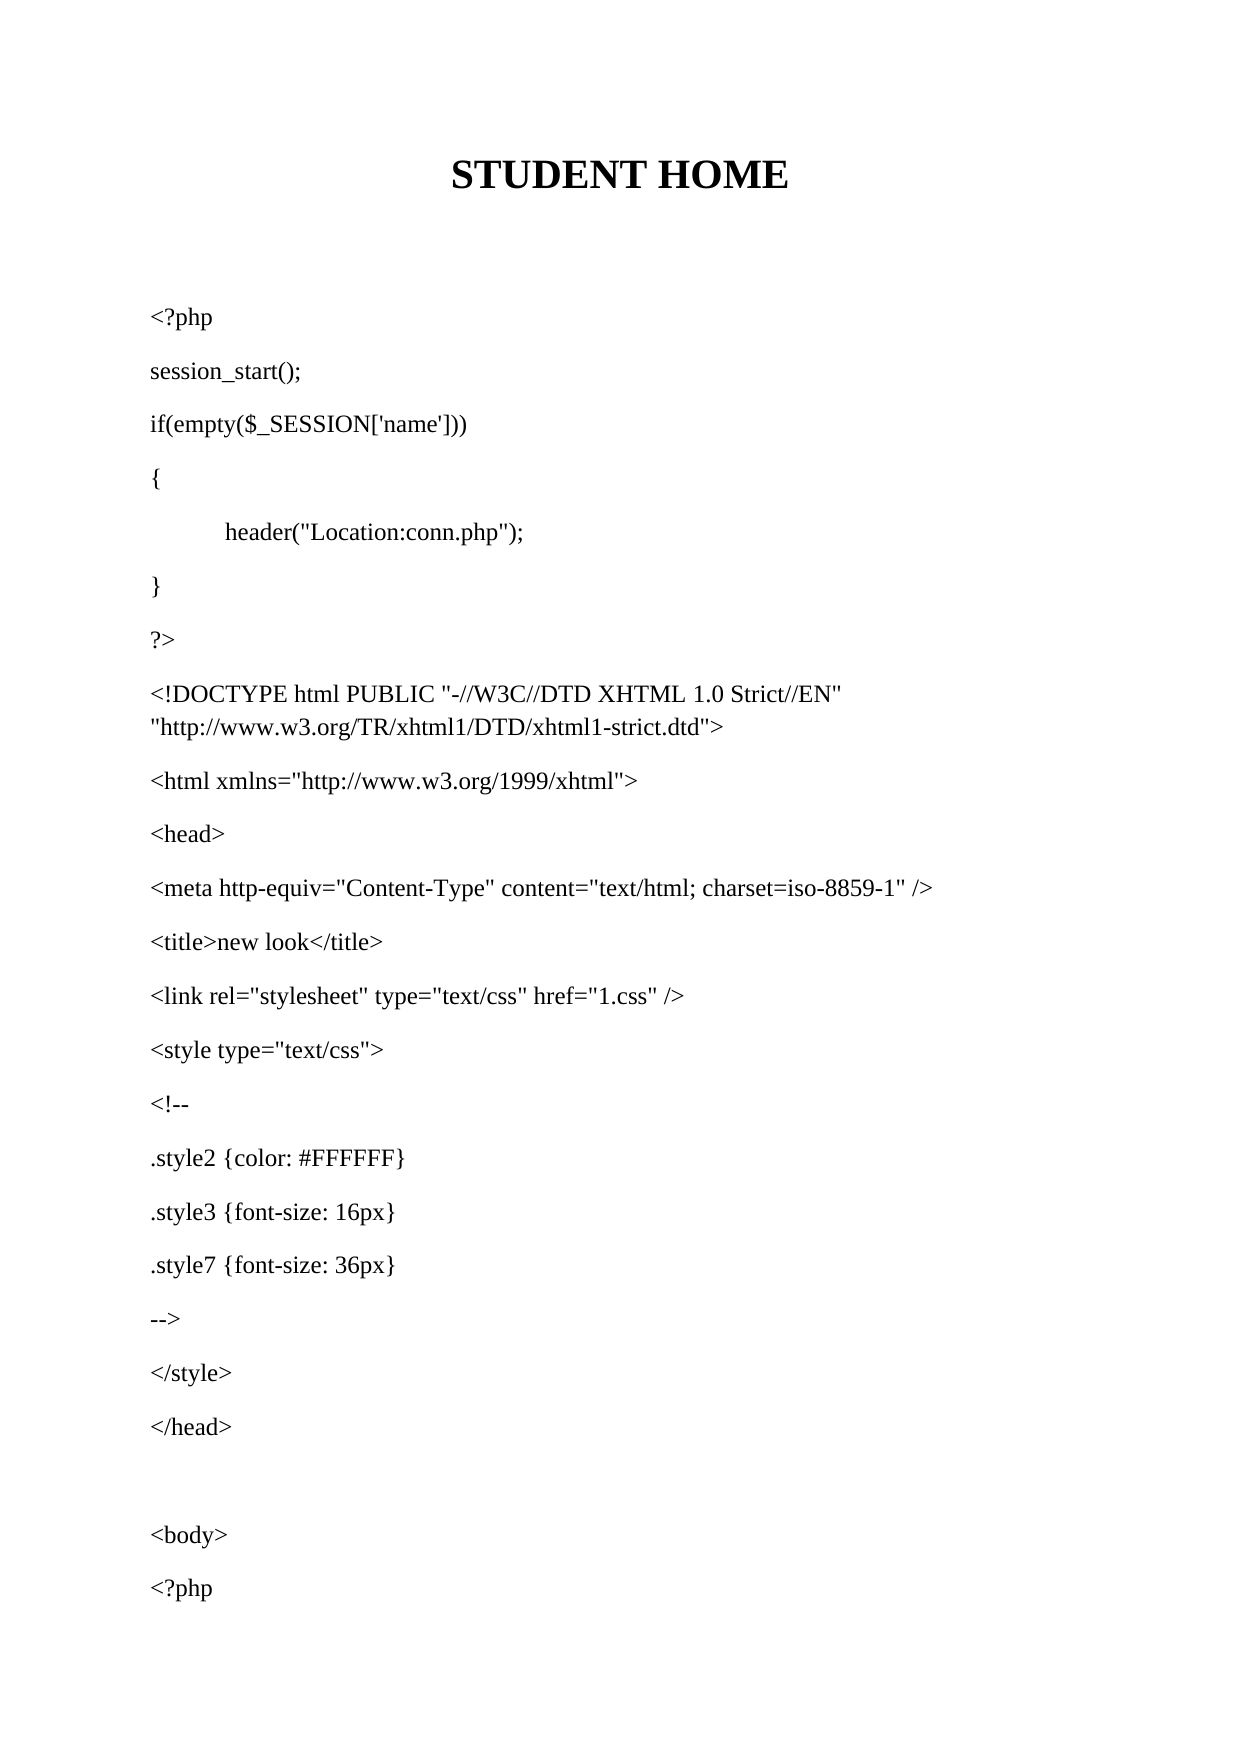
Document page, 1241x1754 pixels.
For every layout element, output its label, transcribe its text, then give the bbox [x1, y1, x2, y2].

text <style type="text/css"> [150, 1035, 1090, 1064]
text header("Location:conn.php"); [150, 517, 1090, 546]
text STUDENT HOME [150, 150, 1090, 198]
text <!-- [150, 1089, 1090, 1118]
text <?php [150, 302, 1090, 331]
text <?php [150, 1573, 1090, 1602]
text <html xmlns="http://www.w3.org/1999/xhtml"> [150, 766, 1090, 794]
text ?> [150, 625, 1090, 654]
text session_start(); [150, 356, 1090, 384]
text if(empty($_SESSION['name'])) [150, 409, 1090, 438]
text { [150, 463, 1090, 492]
text } [150, 571, 1090, 600]
text <body> [150, 1520, 1090, 1548]
text <head> [150, 819, 1090, 848]
text <title>new look</title> [150, 927, 1090, 956]
text <meta http-equiv="Content-Type" content="text/html; charset=iso-8859-1" /> [150, 873, 1090, 902]
text <!DOCTYPE html PUBLIC "-//W3C//DTD XHTML 1.0 Strict//EN" "http://www.w3.org/TR/xhtml1/DTD/xhtml1-strict.dtd"> [150, 679, 1090, 741]
text </head> [150, 1412, 1090, 1441]
text <link rel="stylesheet" type="text/css" href="1.css" /> [150, 981, 1090, 1010]
text </style> [150, 1358, 1090, 1387]
text .style7 {font-size: 36px} [150, 1250, 1090, 1279]
text --> [150, 1304, 1090, 1333]
text .style3 {font-size: 16px} [150, 1197, 1090, 1225]
text .style2 {color: #FFFFFF} [150, 1143, 1090, 1171]
